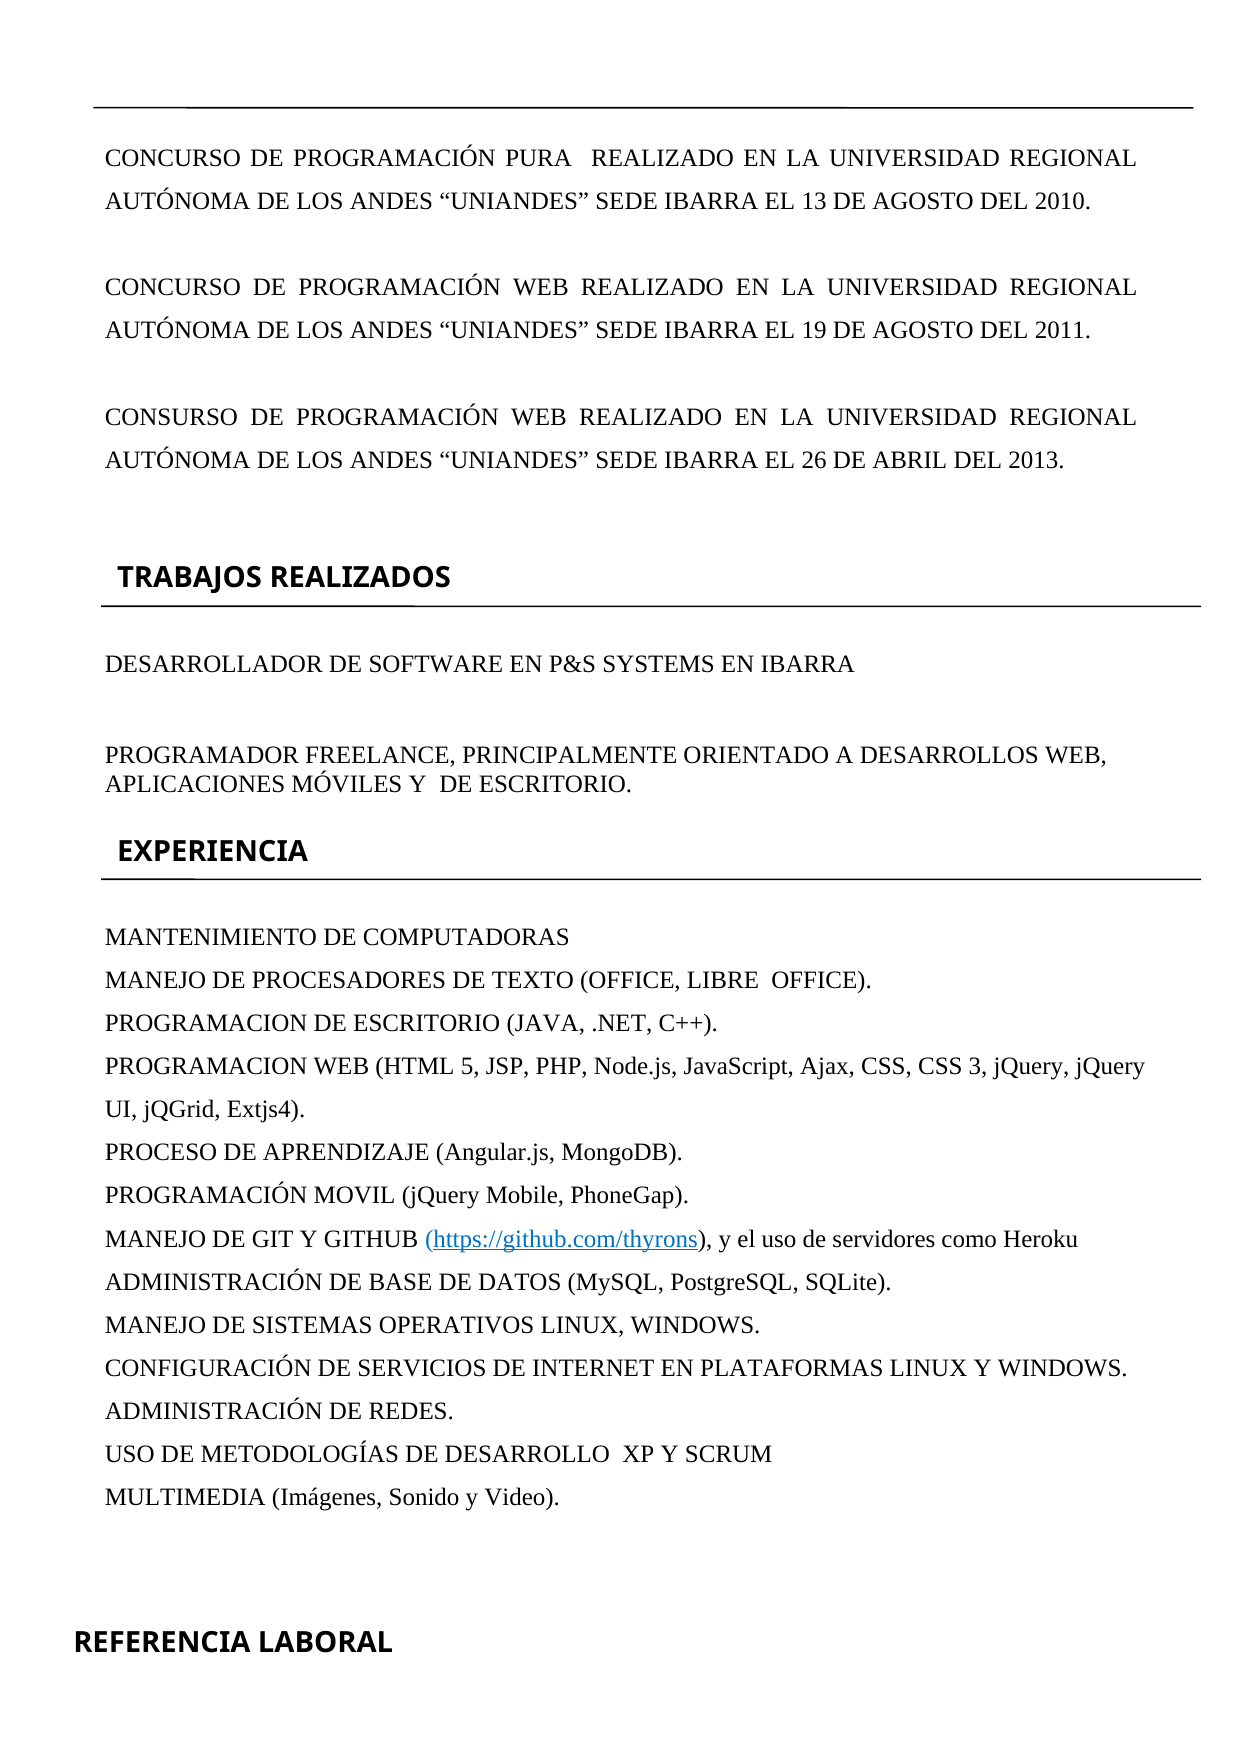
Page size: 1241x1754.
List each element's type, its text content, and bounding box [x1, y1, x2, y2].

text MANTENIMIENTO DE COMPUTADORAS [104, 922, 1165, 951]
text CONFIGURACIÓN DE SERVICIOS DE INTERNET EN PLATAFORMAS LINUX Y WINDOWS. [104, 1353, 1165, 1382]
text PROGRAMACION DE ESCRITORIO (JAVA, .NET, C++). [104, 1008, 1165, 1037]
text PROCESO DE APRENDIZAJE (Angular.js, MongoDB). [104, 1137, 1165, 1166]
text MULTIMEDIA (Imágenes, Sonido y Video). [104, 1482, 1165, 1511]
text USO DE METODOLOGÍAS DE DESARROLLO XP Y SCRUM [104, 1439, 1165, 1468]
text ADMINISTRACIÓN DE REDES. [104, 1396, 1165, 1425]
text MANEJO DE PROCESADORES DE TEXTO (OFFICE, LIBRE OFFICE). [104, 965, 1165, 994]
text CONCURSO DE PROGRAMACIÓN PURA REALIZADO EN LA UNIVERSIDAD REGIONAL AUTÓNOMA DE LOS ANDES “UNIANDES” SEDE IBARRA EL 13 DE AGOSTO DEL 2010. [104, 143, 1138, 215]
text CONCURSO DE PROGRAMACIÓN WEB REALIZADO EN LA UNIVERSIDAD REGIONAL AUTÓNOMA DE LOS ANDES “UNIANDES” SEDE IBARRA EL 19 DE AGOSTO DEL 2011. [104, 272, 1138, 344]
text PROGRAMADOR FREELANCE, PRINCIPALMENTE ORIENTADO A DESARROLLOS WEB, APLICACIONES MÓVILES Y DE ESCRITORIO. [104, 740, 1165, 797]
text MANEJO DE SISTEMAS OPERATIVOS LINUX, WINDOWS. [104, 1310, 1165, 1339]
text ADMINISTRACIÓN DE BASE DE DATOS (MySQL, PostgreSQL, SQLite). [104, 1267, 1165, 1296]
text CONSURSO DE PROGRAMACIÓN WEB REALIZADO EN LA UNIVERSIDAD REGIONAL AUTÓNOMA DE LOS ANDES “UNIANDES” SEDE IBARRA EL 26 DE ABRIL DEL 2013. [104, 402, 1138, 473]
text MANEJO DE GIT Y GITHUB (https://github.com/thyrons), y el uso de servidores como Heroku [104, 1224, 1165, 1252]
text PROGRAMACION WEB (HTML 5, JSP, PHP, Node.js, JavaScript, Ajax, CSS, CSS 3, jQuery, jQuery UI, jQGrid, Extjs4). [104, 1051, 1165, 1123]
text DESARROLLADOR DE SOFTWARE EN P&S SYSTEMS EN IBARRA [104, 649, 1138, 678]
text PROGRAMACIÓN MOVIL (jQuery Mobile, PhoneGap). [104, 1181, 1165, 1209]
